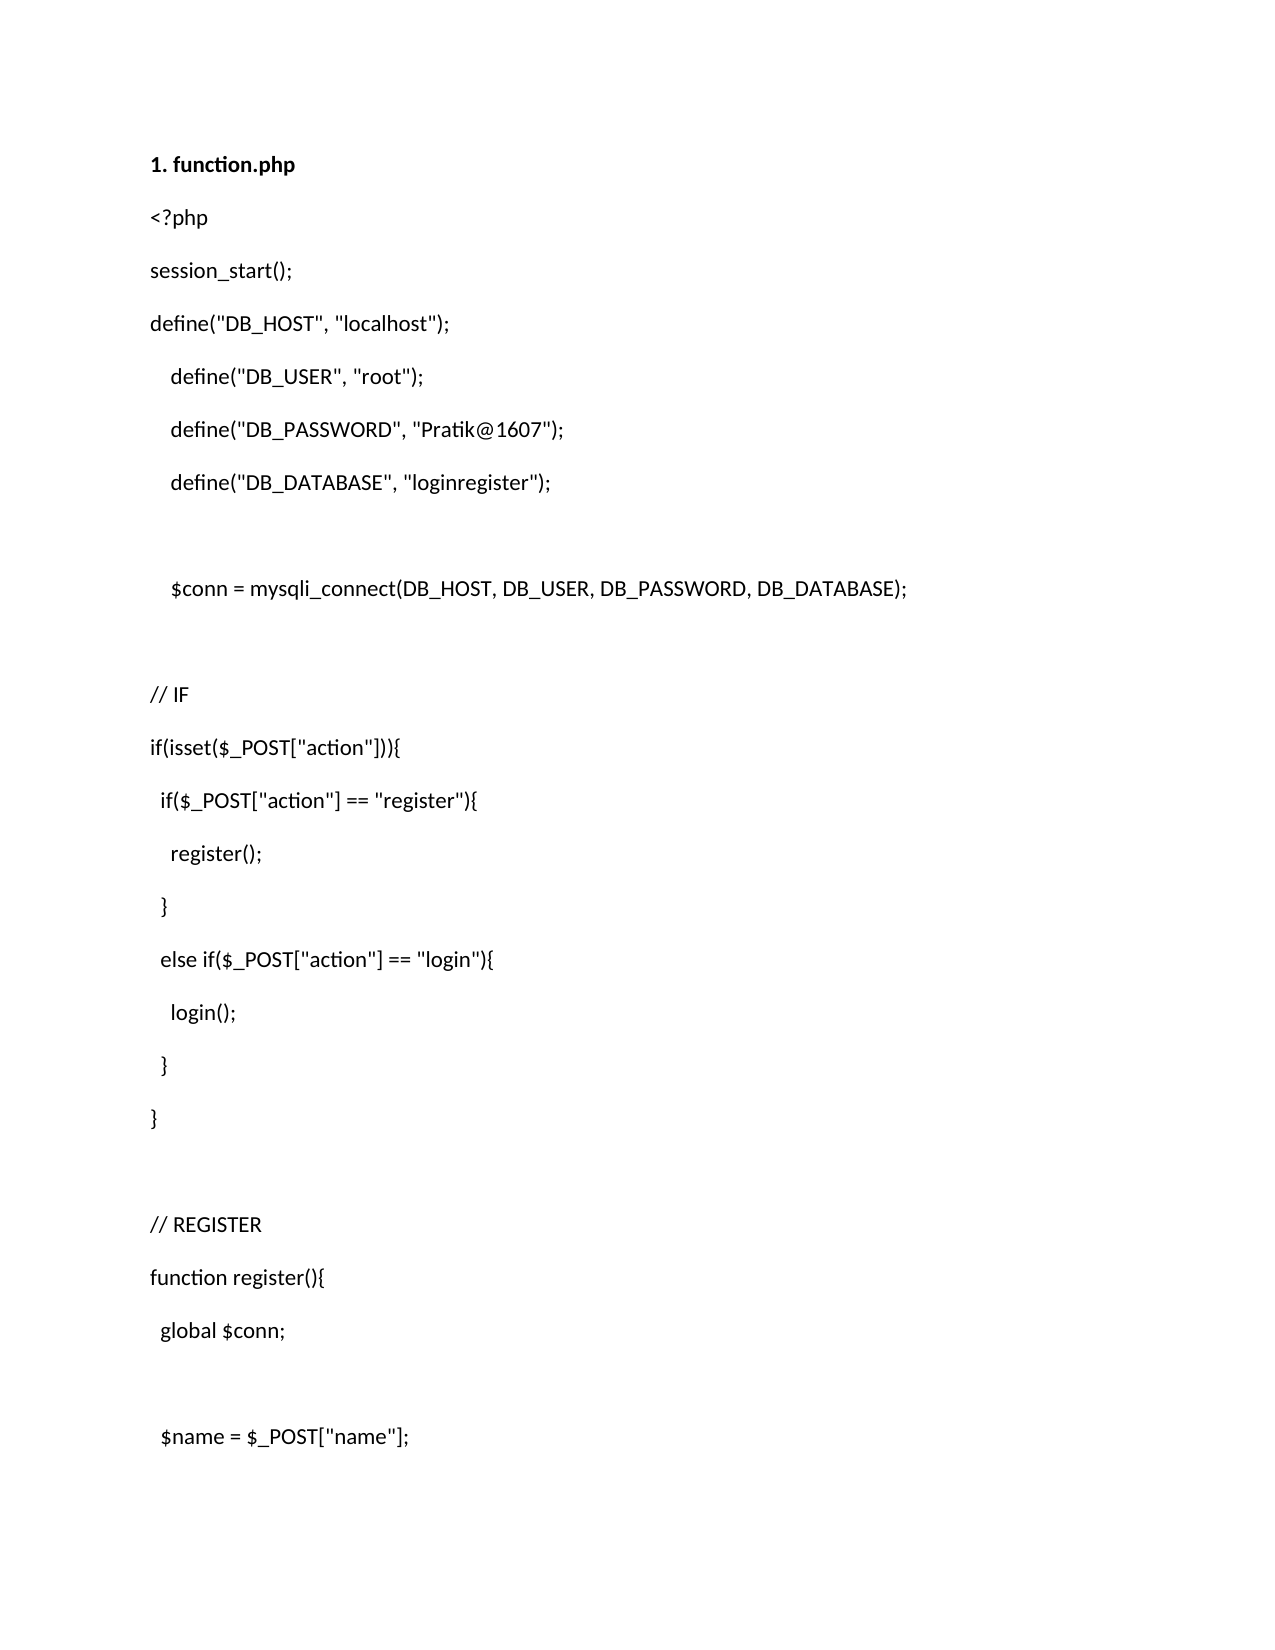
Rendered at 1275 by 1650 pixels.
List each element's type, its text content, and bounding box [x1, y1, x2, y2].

text if($_POST["action"] == "register"){ [150, 786, 1125, 814]
text } [150, 1051, 1125, 1079]
text session_start(); [150, 256, 1125, 284]
text $name = $_POST["name"]; [150, 1422, 1125, 1451]
text // REGISTER [150, 1210, 1125, 1238]
text // IF [150, 680, 1125, 708]
text <?php [150, 203, 1125, 231]
text define("DB_HOST", "localhost"); [150, 309, 1125, 337]
text global $conn; [150, 1316, 1125, 1344]
text } [150, 892, 1125, 920]
text 1. function.php [150, 150, 1125, 178]
text else if($_POST["action"] == "login"){ [150, 945, 1125, 973]
text } [150, 1104, 1125, 1132]
text define("DB_USER", "root"); [150, 362, 1125, 390]
text if(isset($_POST["action"])){ [150, 733, 1125, 761]
text define("DB_PASSWORD", "Pratik@1607"); [150, 415, 1125, 443]
text $conn = mysqli_connect(DB_HOST, DB_USER, DB_PASSWORD, DB_DATABASE); [150, 574, 1125, 602]
text function register(){ [150, 1263, 1125, 1291]
text register(); [150, 839, 1125, 867]
text define("DB_DATABASE", "loginregister"); [150, 468, 1125, 496]
text login(); [150, 998, 1125, 1026]
